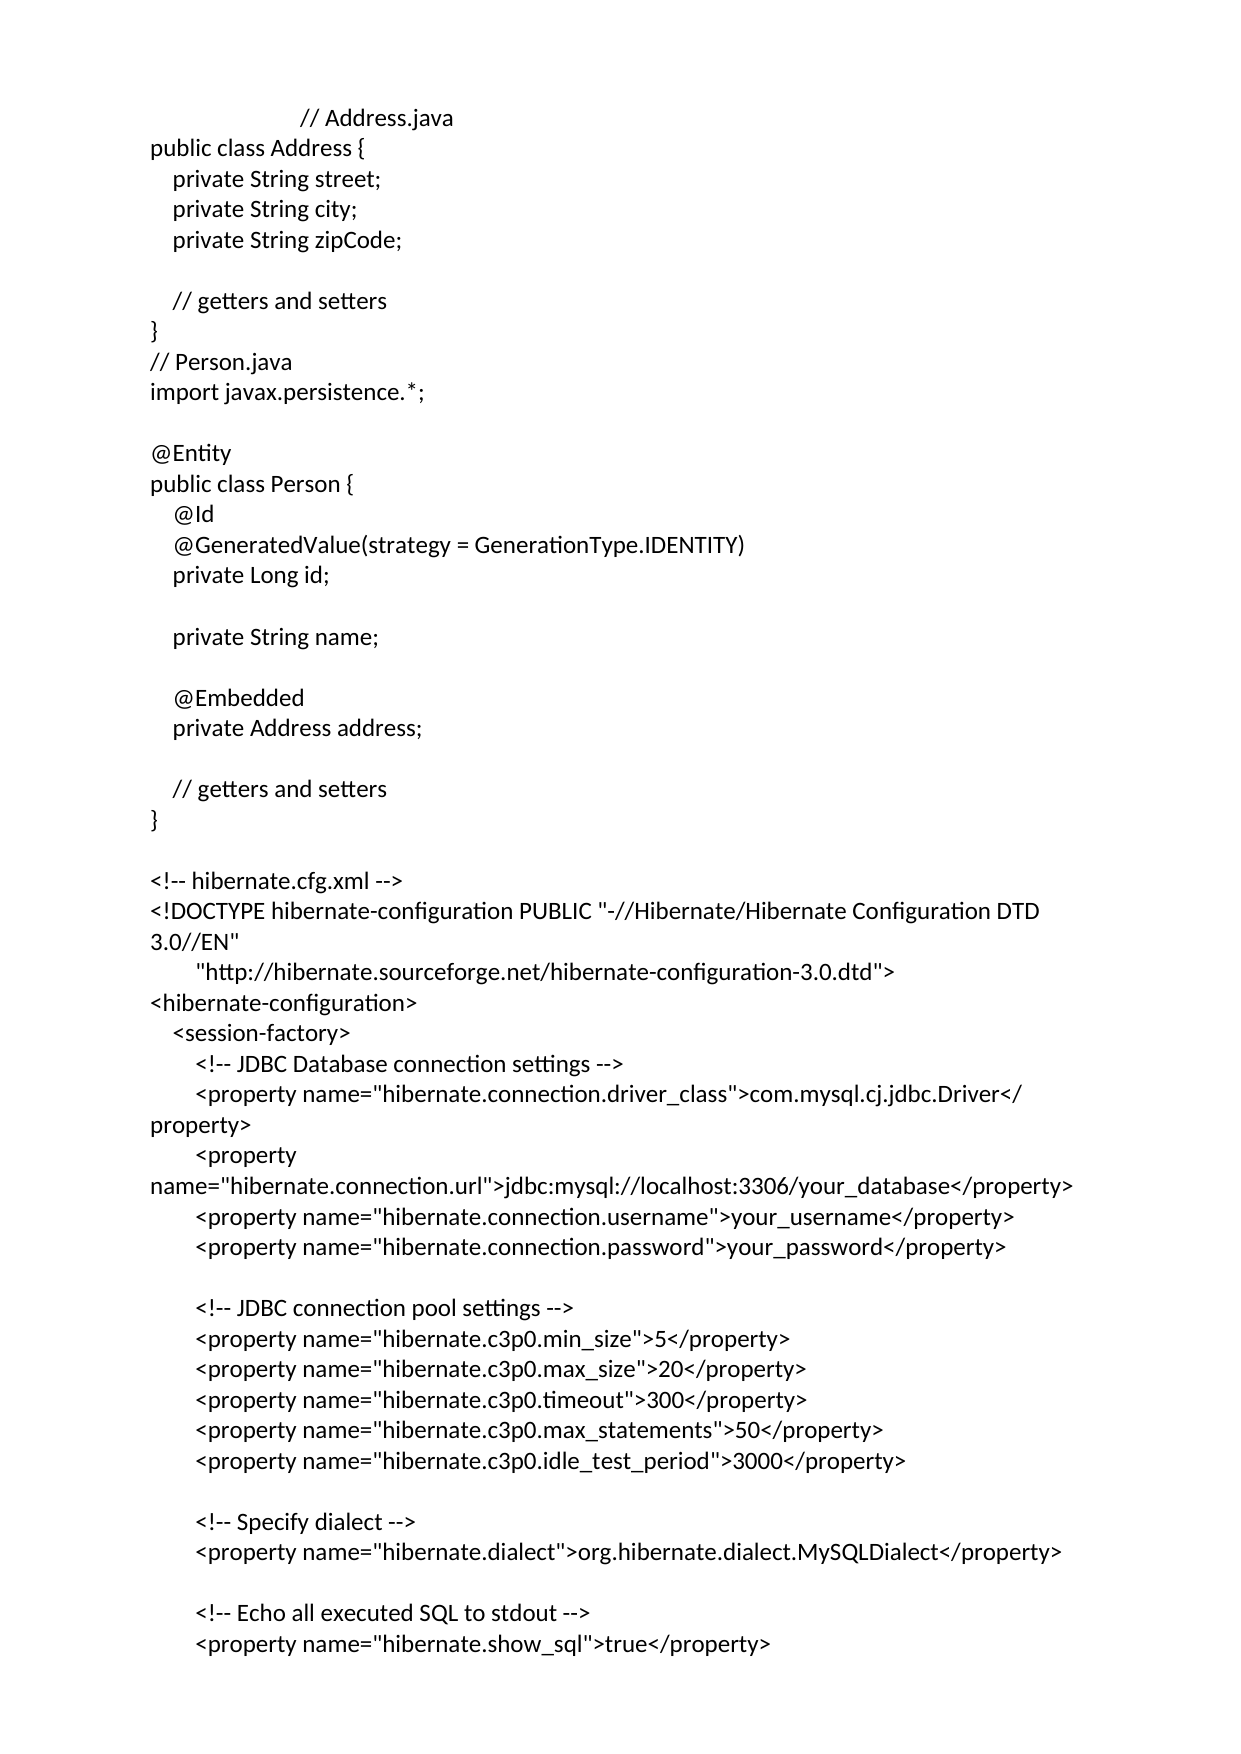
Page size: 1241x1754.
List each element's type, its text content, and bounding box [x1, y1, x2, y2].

text <property name="hibernate.show_sql">true</property> [150, 1628, 1090, 1658]
text // Person.java [150, 346, 1090, 377]
text public class Address { [150, 132, 1090, 163]
text private String name; [150, 621, 1090, 651]
text // getters and setters [150, 773, 1090, 804]
text <session-factory> [150, 1017, 1090, 1048]
text <!-- hibernate.cfg.xml --> [150, 865, 1090, 895]
text <!DOCTYPE hibernate-configuration PUBLIC "-//Hibernate/Hibernate Configuration DTD 3.0//EN" [150, 895, 1090, 956]
text "http://hibernate.sourceforge.net/hibernate-configuration-3.0.dtd"> [150, 956, 1090, 987]
text <hibernate-configuration> [150, 987, 1090, 1017]
text <property name="hibernate.dialect">org.hibernate.dialect.MySQLDialect</property> [150, 1536, 1090, 1567]
text <!-- JDBC Database connection settings --> [150, 1048, 1090, 1078]
text @Entity [150, 438, 1090, 468]
text private String zipCode; [150, 224, 1090, 254]
text <property name="hibernate.c3p0.max_statements">50</property> [150, 1414, 1090, 1445]
text <!-- Echo all executed SQL to stdout --> [150, 1597, 1090, 1628]
text } [150, 804, 1090, 834]
text private Long id; [150, 560, 1090, 590]
text } [150, 316, 1090, 346]
text private Address address; [150, 712, 1090, 743]
text private String street; [150, 163, 1090, 193]
text <property name="hibernate.c3p0.idle_test_period">3000</property> [150, 1445, 1090, 1475]
text <property name="hibernate.c3p0.max_size">20</property> [150, 1353, 1090, 1384]
text <property name="hibernate.c3p0.min_size">5</property> [150, 1323, 1090, 1353]
text @Id [150, 499, 1090, 529]
text <property name="hibernate.connection.driver_class">com.mysql.cj.jdbc.Driver</property> [150, 1078, 1090, 1139]
text <property name="hibernate.connection.password">your_password</property> [150, 1231, 1090, 1262]
text <property name="hibernate.connection.url">jdbc:mysql://localhost:3306/your_database</property> [150, 1139, 1090, 1201]
text // Address.java [150, 102, 1090, 132]
text // getters and setters [150, 285, 1090, 316]
text <property name="hibernate.connection.username">your_username</property> [150, 1201, 1090, 1231]
text @GeneratedValue(strategy = GenerationType.IDENTITY) [150, 529, 1090, 560]
text import javax.persistence.*; [150, 377, 1090, 407]
text <property name="hibernate.c3p0.timeout">300</property> [150, 1384, 1090, 1414]
text private String city; [150, 193, 1090, 224]
text <!-- Specify dialect --> [150, 1506, 1090, 1536]
text @Embedded [150, 682, 1090, 712]
text public class Person { [150, 468, 1090, 499]
text <!-- JDBC connection pool settings --> [150, 1292, 1090, 1323]
